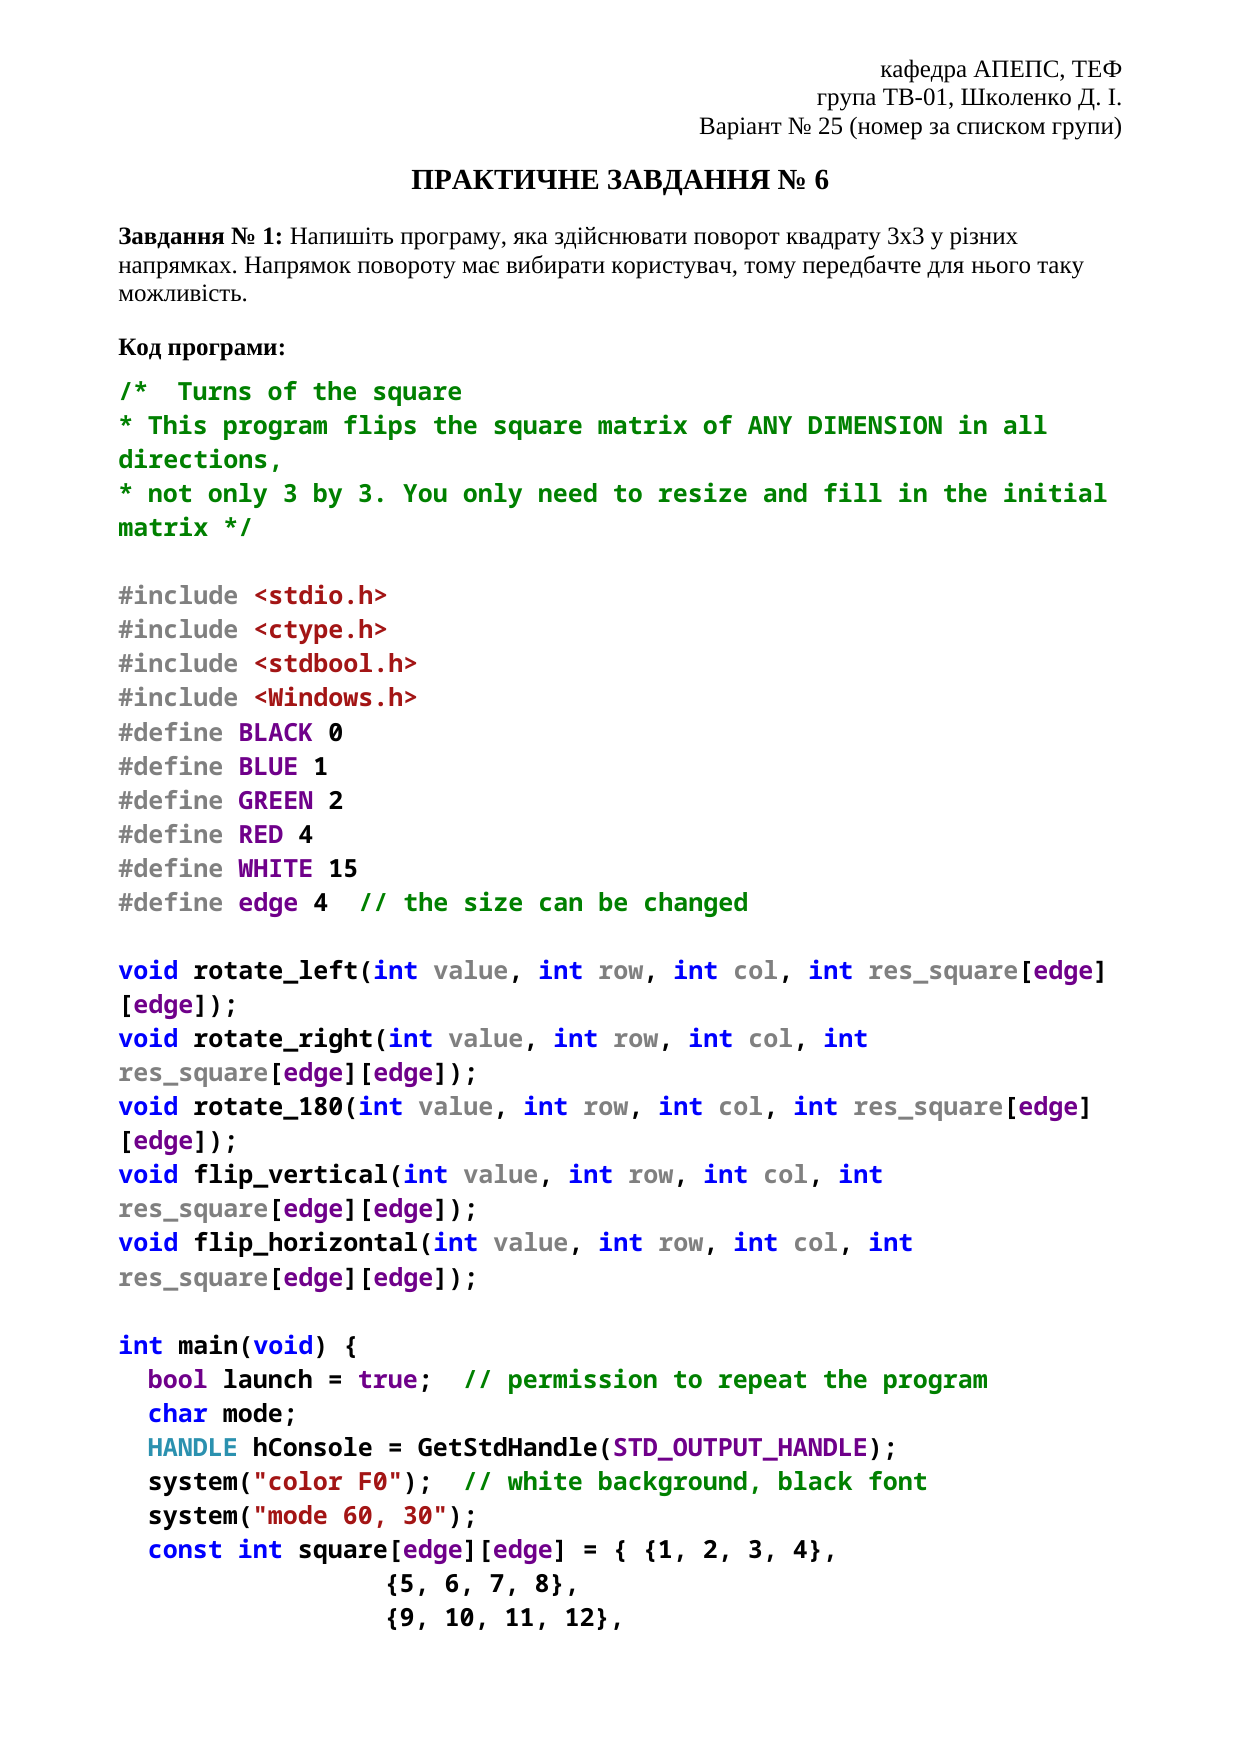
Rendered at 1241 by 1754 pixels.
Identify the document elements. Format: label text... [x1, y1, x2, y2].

text const int square[edge][edge] = { {1, 2, 3, 4}, [118, 1532, 1122, 1566]
text void flip_horizontal(int value, int row, int col, int res_square[edge][edge]); [118, 1225, 1122, 1293]
text #define edge 4 // the size can be changed [118, 884, 1122, 918]
text char mode; [118, 1395, 1122, 1429]
text void rotate_180(int value, int row, int col, int res_square[edge][edge]); [118, 1089, 1122, 1157]
text #include <ctype.h> [118, 612, 1122, 646]
text void rotate_right(int value, int row, int col, int res_square[edge][edge]); [118, 1021, 1122, 1089]
text #include <stdbool.h> [118, 646, 1122, 680]
text ПРАКТИЧНЕ ЗАВДАННЯ № 6 [118, 162, 1122, 196]
text /* Turns of the square [118, 373, 1122, 408]
text #include <stdio.h> [118, 578, 1122, 612]
text Завдання № 1: Напишіть програму, яка здійснювати поворот квадрату 3x3 у різних напрямках. Напрямок повороту має вибирати користувач, тому передбачте для нього таку можливість. [118, 221, 1122, 307]
text #include <Windows.h> [118, 680, 1122, 714]
text #define BLACK 0 [118, 714, 1122, 748]
text void flip_vertical(int value, int row, int col, int res_square[edge][edge]); [118, 1157, 1122, 1225]
text HANDLE hConsole = GetStdHandle(STD_OUTPUT_HANDLE); [118, 1429, 1122, 1463]
text #define WHITE 15 [118, 850, 1122, 884]
text {5, 6, 7, 8}, [118, 1566, 1122, 1600]
text void rotate_left(int value, int row, int col, int res_square[edge][edge]); [118, 953, 1122, 1021]
text Код програми: [118, 332, 1122, 361]
text #define BLUE 1 [118, 748, 1122, 782]
text int main(void) { [118, 1327, 1122, 1361]
text * This program flips the square matrix of ANY DIMENSION in all directions, [118, 408, 1122, 476]
text system("mode 60, 30"); [118, 1498, 1122, 1532]
text bool launch = true; // permission to repeat the program [118, 1361, 1122, 1395]
text {9, 10, 11, 12}, [118, 1600, 1122, 1634]
text system("color F0"); // white background, black font [118, 1463, 1122, 1498]
text * not only 3 by 3. You only need to resize and fill in the initial matrix */ [118, 476, 1122, 544]
text #define GREEN 2 [118, 782, 1122, 816]
text #define RED 4 [118, 816, 1122, 850]
